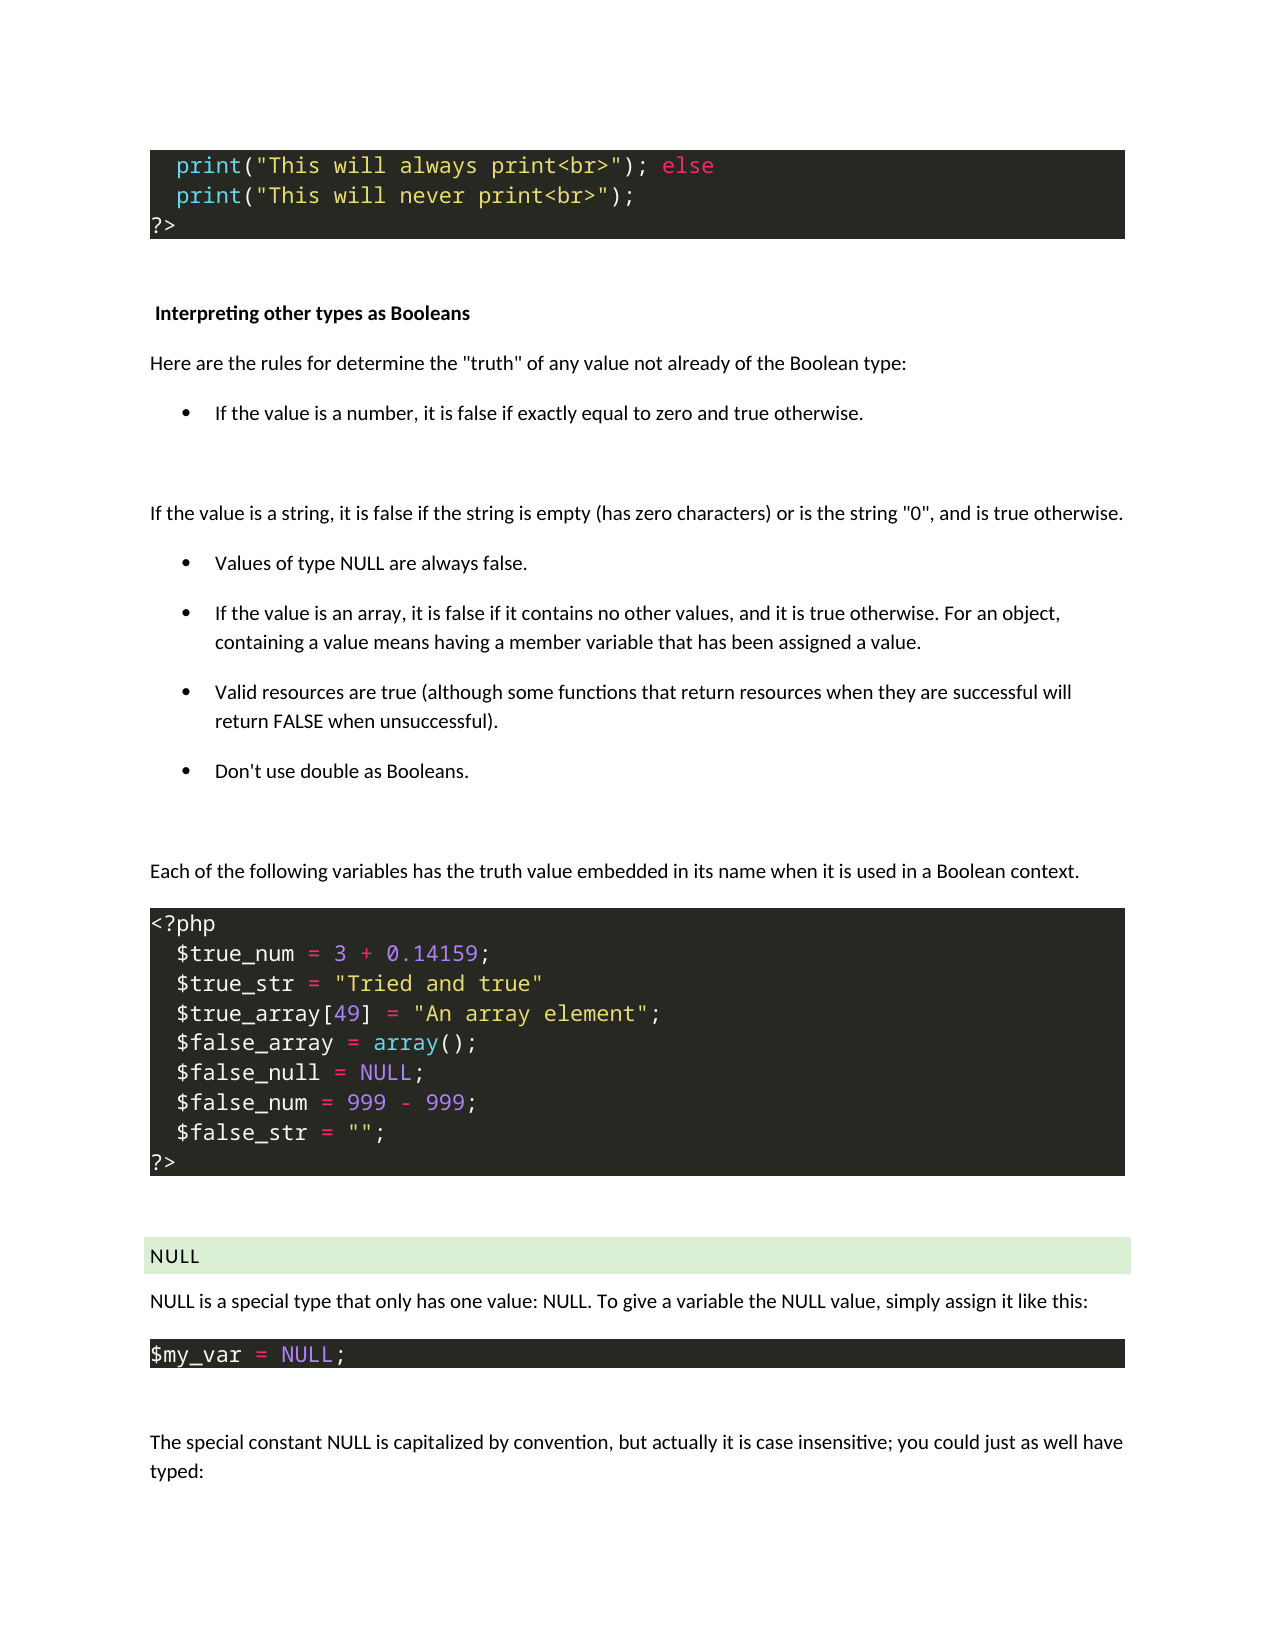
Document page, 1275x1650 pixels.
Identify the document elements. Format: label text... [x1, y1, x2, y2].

text Here are the rules for determine the "truth" of any value not already of the Boolean type: [150, 350, 1125, 375]
text $my_var = NULL; [150, 1339, 1125, 1368]
text print("This will always print<br>"); else [150, 150, 1125, 180]
text $true_str = "Tried and true" [150, 968, 1125, 997]
text $false_str = ""; [150, 1117, 1125, 1146]
subtitle NULL [150, 1243, 1125, 1268]
text $false_num = 999 - 999; [150, 1087, 1125, 1117]
text $false_null = NULL; [150, 1057, 1125, 1087]
text $true_num = 3 + 0.14159; [150, 938, 1125, 968]
text print("This will never print<br>"); [150, 180, 1125, 209]
text NULL is a special type that only has one value: NULL. To give a variable the NULL value, simply assign it like this: [150, 1289, 1125, 1314]
text Each of the following variables has the truth value embedded in its name when it is used in a Boolean context. [150, 858, 1125, 883]
text <?php [150, 908, 1125, 938]
text ?> [150, 209, 1125, 239]
list Values of type NULL are always false. [182, 550, 1125, 575]
text $true_array[49] = "An array element"; [150, 997, 1125, 1027]
text If the value is a string, it is false if the string is empty (has zero characters) or is the string "0", and is true otherwise. [150, 500, 1125, 525]
list Don't use double as Booleans. [182, 758, 1125, 783]
text ?> [150, 1146, 1125, 1176]
list Valid resources are true (although some functions that return resources when they are successful will return FALSE when unsuccessful). [182, 679, 1125, 733]
text Interpreting other types as Booleans [150, 300, 1125, 325]
text $false_array = array(); [150, 1027, 1125, 1057]
list If the value is an array, it is false if it contains no other values, and it is true otherwise. For an object, containing a value means having a member variable that has been assigned a value. [182, 600, 1125, 654]
list If the value is a number, it is false if exactly equal to zero and true otherwise. [182, 400, 1125, 425]
text The special constant NULL is capitalized by convention, but actually it is case insensitive; you could just as well have typed: [150, 1429, 1125, 1483]
